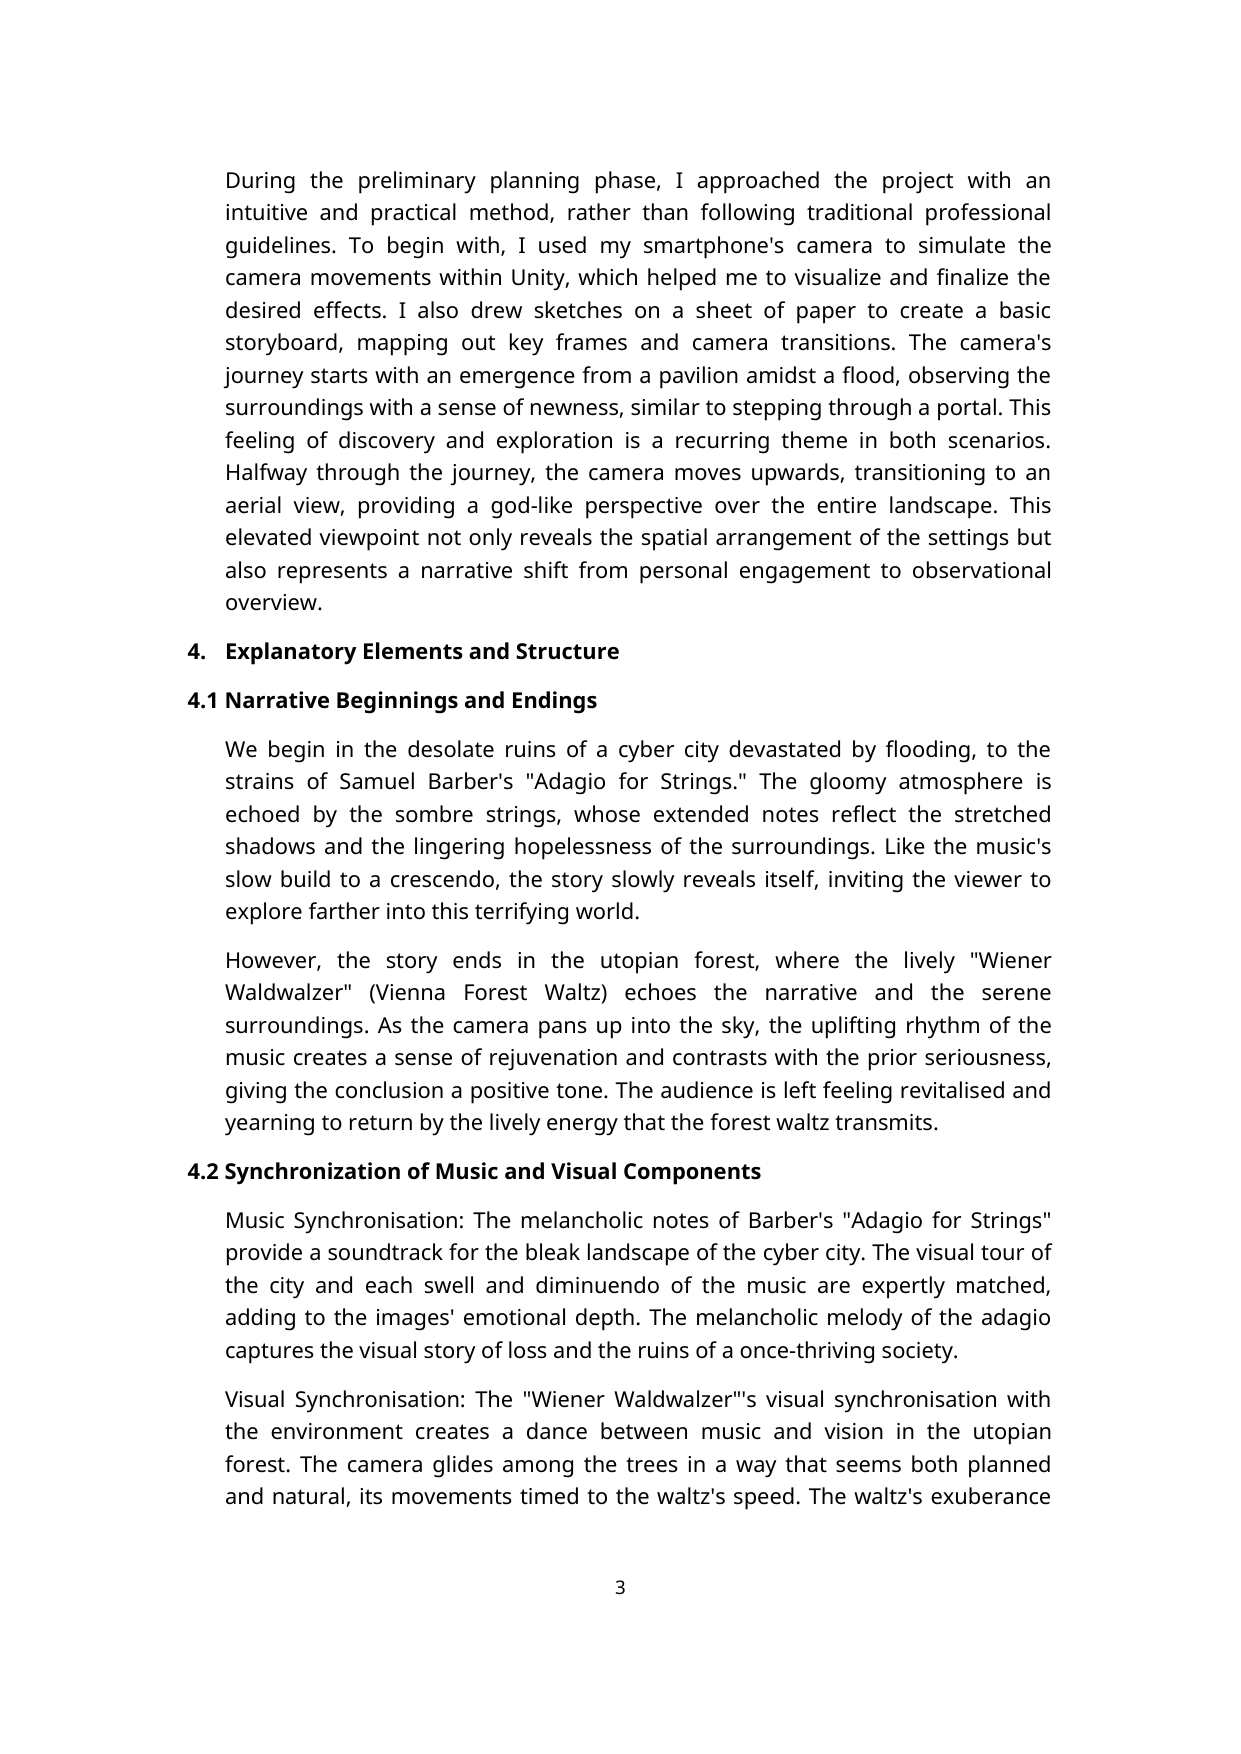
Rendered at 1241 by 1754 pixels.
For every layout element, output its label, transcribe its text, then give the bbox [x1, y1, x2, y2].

text During the preliminary planning phase, I approached the project with an intuitive and practical method, rather than following traditional professional guidelines. To begin with, I used my smartphone's camera to simulate the camera movements within Unity, which helped me to visualize and finalize the desired effects. I also drew sketches on a sheet of paper to create a basic storyboard, mapping out key frames and camera transitions. The camera's journey starts with an emergence from a pavilion amidst a flood, observing the surroundings with a sense of newness, similar to stepping through a portal. This feeling of discovery and exploration is a recurring theme in both scenarios. Halfway through the journey, the camera moves upwards, transitioning to an aerial view, providing a god-like perspective over the entire landscape. This elevated viewpoint not only reveals the spatial arrangement of the settings but also represents a narrative shift from personal engagement to observational overview. [225, 163, 1053, 618]
text 4.1 Narrative Beginnings and Endings [187, 683, 1053, 716]
list However, the story ends in the utopian forest, where the lively "Wiener Waldwalzer" (Vienna Forest Waltz) echoes the narrative and the serene surroundings. As the camera pans up into the sky, the uplifting rhythm of the music creates a sense of rejuvenation and contrasts with the prior seriousness, giving the conclusion a positive tone. The audience is left feeling revitalised and yearning to return by the lively energy that the forest waltz transmits. [225, 943, 1053, 1138]
text 4.2 Synchronization of Music and Visual Components [187, 1155, 1053, 1187]
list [225, 1382, 1053, 1512]
list Explanatory Elements and Structure [187, 635, 1053, 667]
list Music Synchronisation: The melancholic notes of Barber's "Adagio for Strings" provide a soundtrack for the bleak landscape of the cyber city. The visual tour of the city and each swell and diminuendo of the music are expertly matched, adding to the images' emotional depth. The melancholic melody of the adagio captures the visual story of loss and the ruins of a once-thriving society. [225, 1203, 1053, 1366]
text We begin in the desolate ruins of a cyber city devastated by flooding, to the strains of Samuel Barber's "Adagio for Strings." The gloomy atmosphere is echoed by the sombre strings, whose extended notes reflect the stretched shadows and the lingering hopelessness of the surroundings. Like the music's slow build to a crescendo, the story slowly reveals itself, inviting the viewer to explore farther into this terrifying world. [225, 732, 1053, 927]
